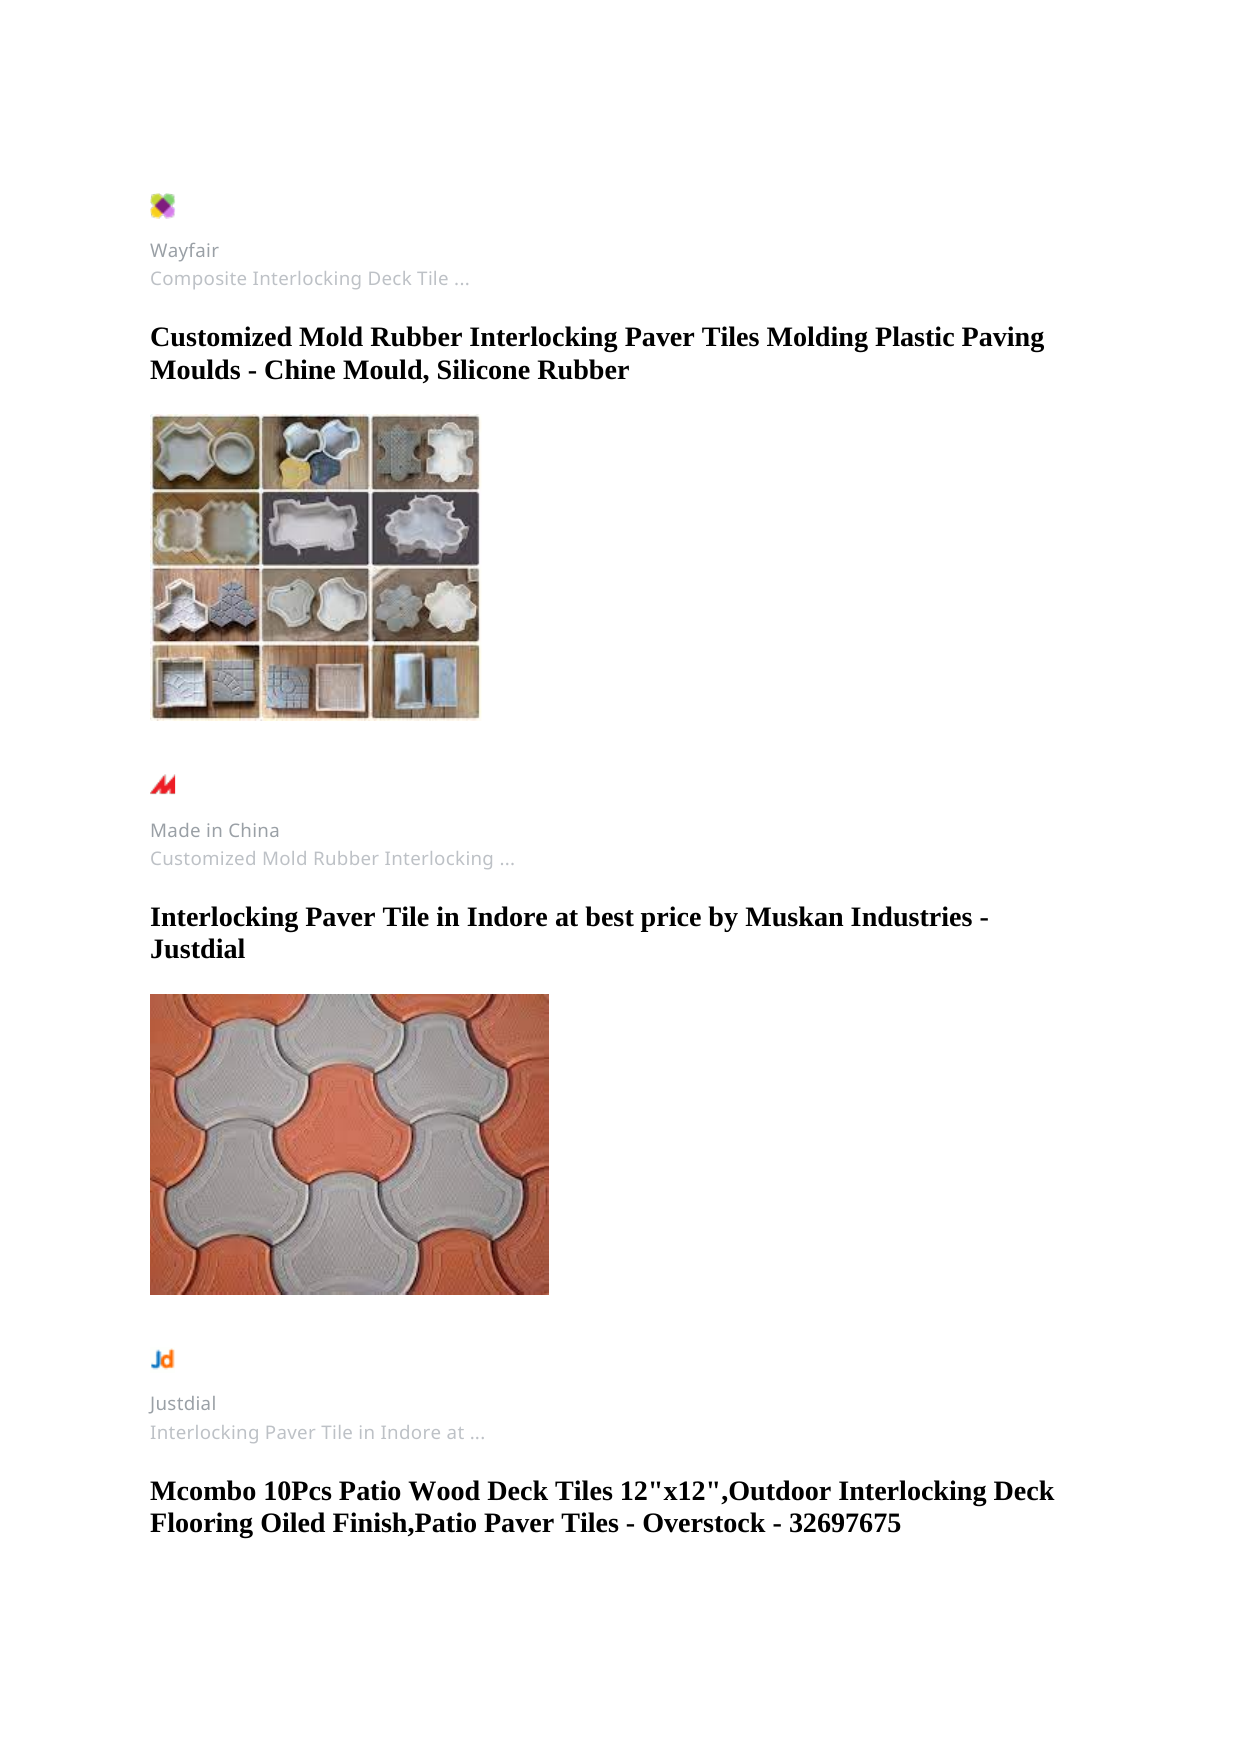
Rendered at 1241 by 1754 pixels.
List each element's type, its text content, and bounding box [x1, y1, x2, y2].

text Wayfair [150, 231, 1090, 262]
text Made in China [150, 811, 1090, 842]
picture [150, 773, 175, 799]
text Justdial [150, 1385, 1090, 1416]
picture [150, 414, 482, 721]
text Customized Mold Rubber Interlocking ... [150, 846, 1090, 871]
picture [150, 1347, 175, 1373]
text Customized Mold Rubber Interlocking Paver Tiles Molding Plastic Paving Moulds - Chine Mould, Silicone Rubber [150, 320, 1090, 385]
text Interlocking Paver Tile in Indore at best price by Muskan Industries - Justdial [150, 900, 1090, 965]
text Interlocking Paver Tile in Indore at ... [150, 1419, 1090, 1445]
text Mcombo 10Pcs Patio Wood Deck Tiles 12"x12",Outdoor Interlocking Deck Flooring Oiled Finish,Patio Paver Tiles - Overstock - 32697675 [150, 1474, 1090, 1539]
picture [150, 193, 175, 219]
text Composite Interlocking Deck Tile ... [150, 266, 1090, 291]
picture [150, 994, 549, 1295]
